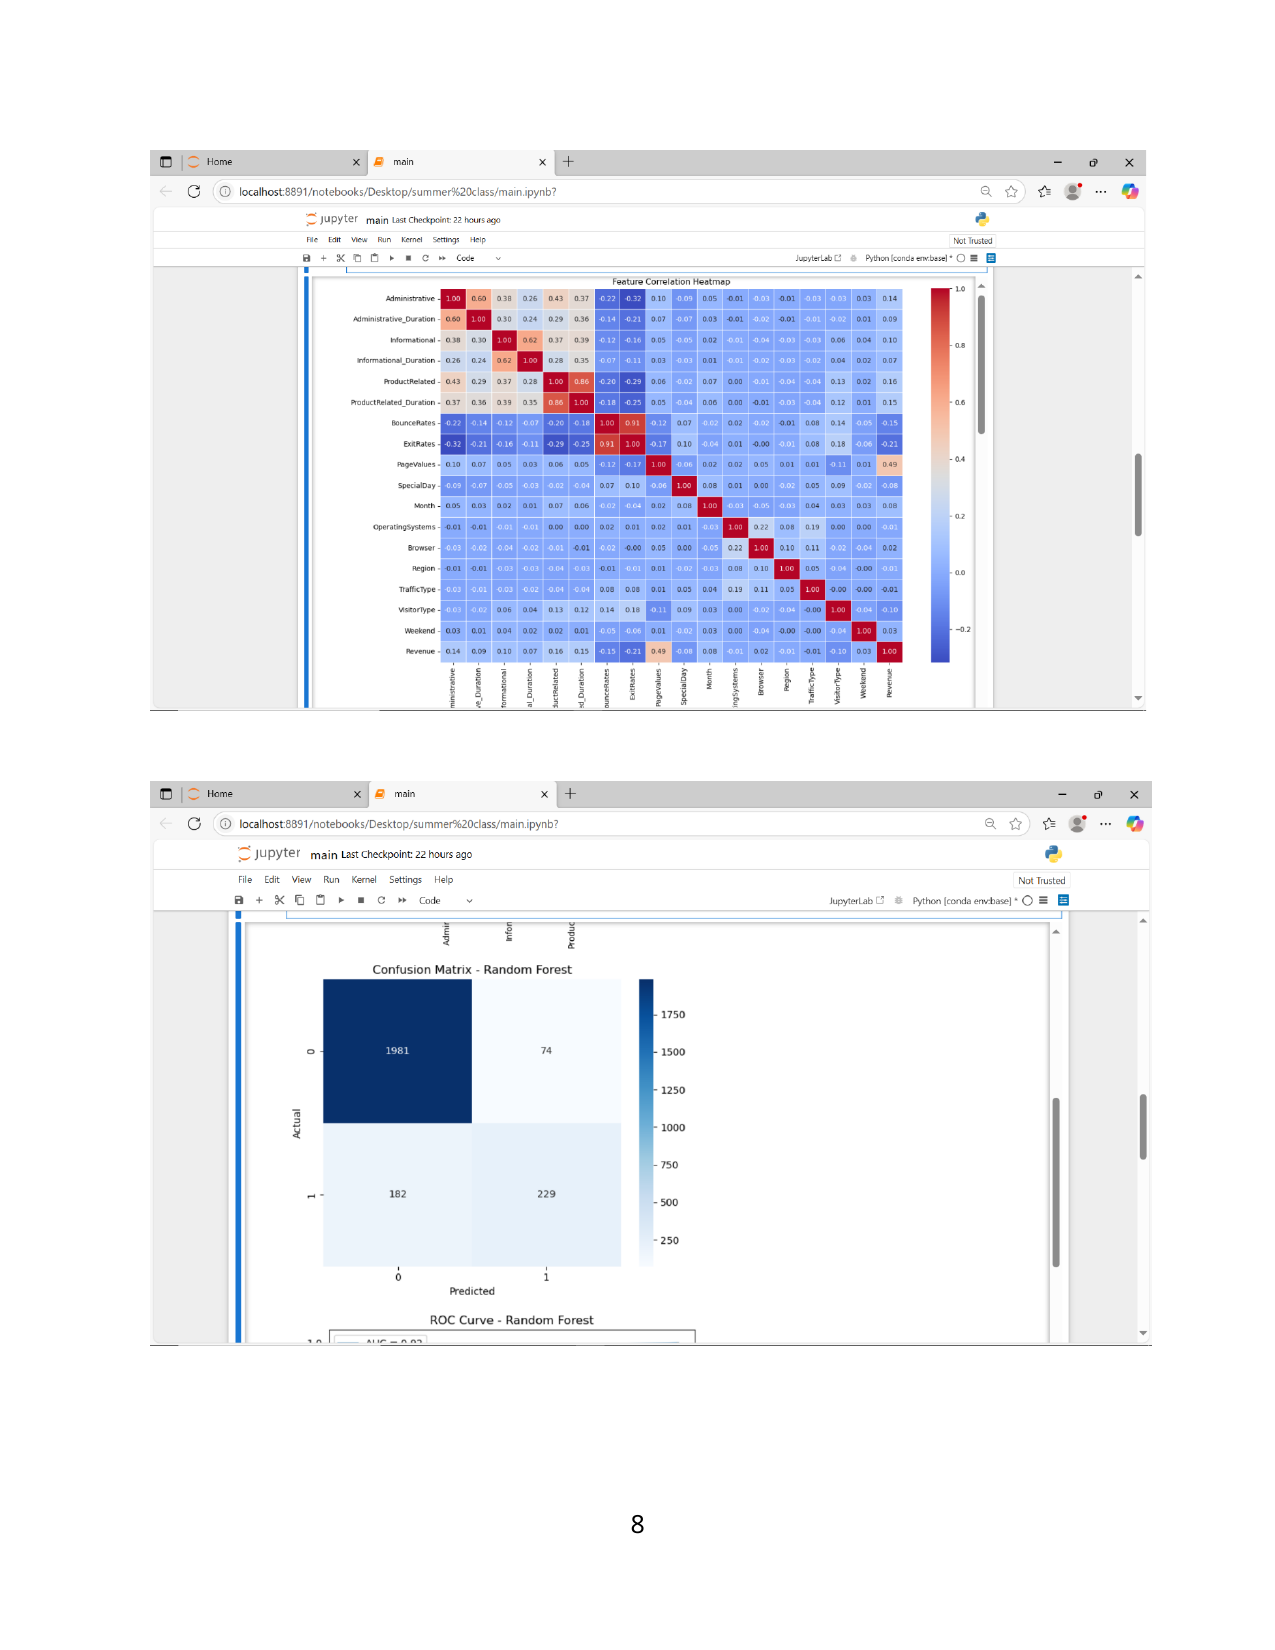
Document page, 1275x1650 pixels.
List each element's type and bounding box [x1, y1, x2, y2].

picture [150, 781, 1152, 1346]
picture [150, 150, 1147, 711]
